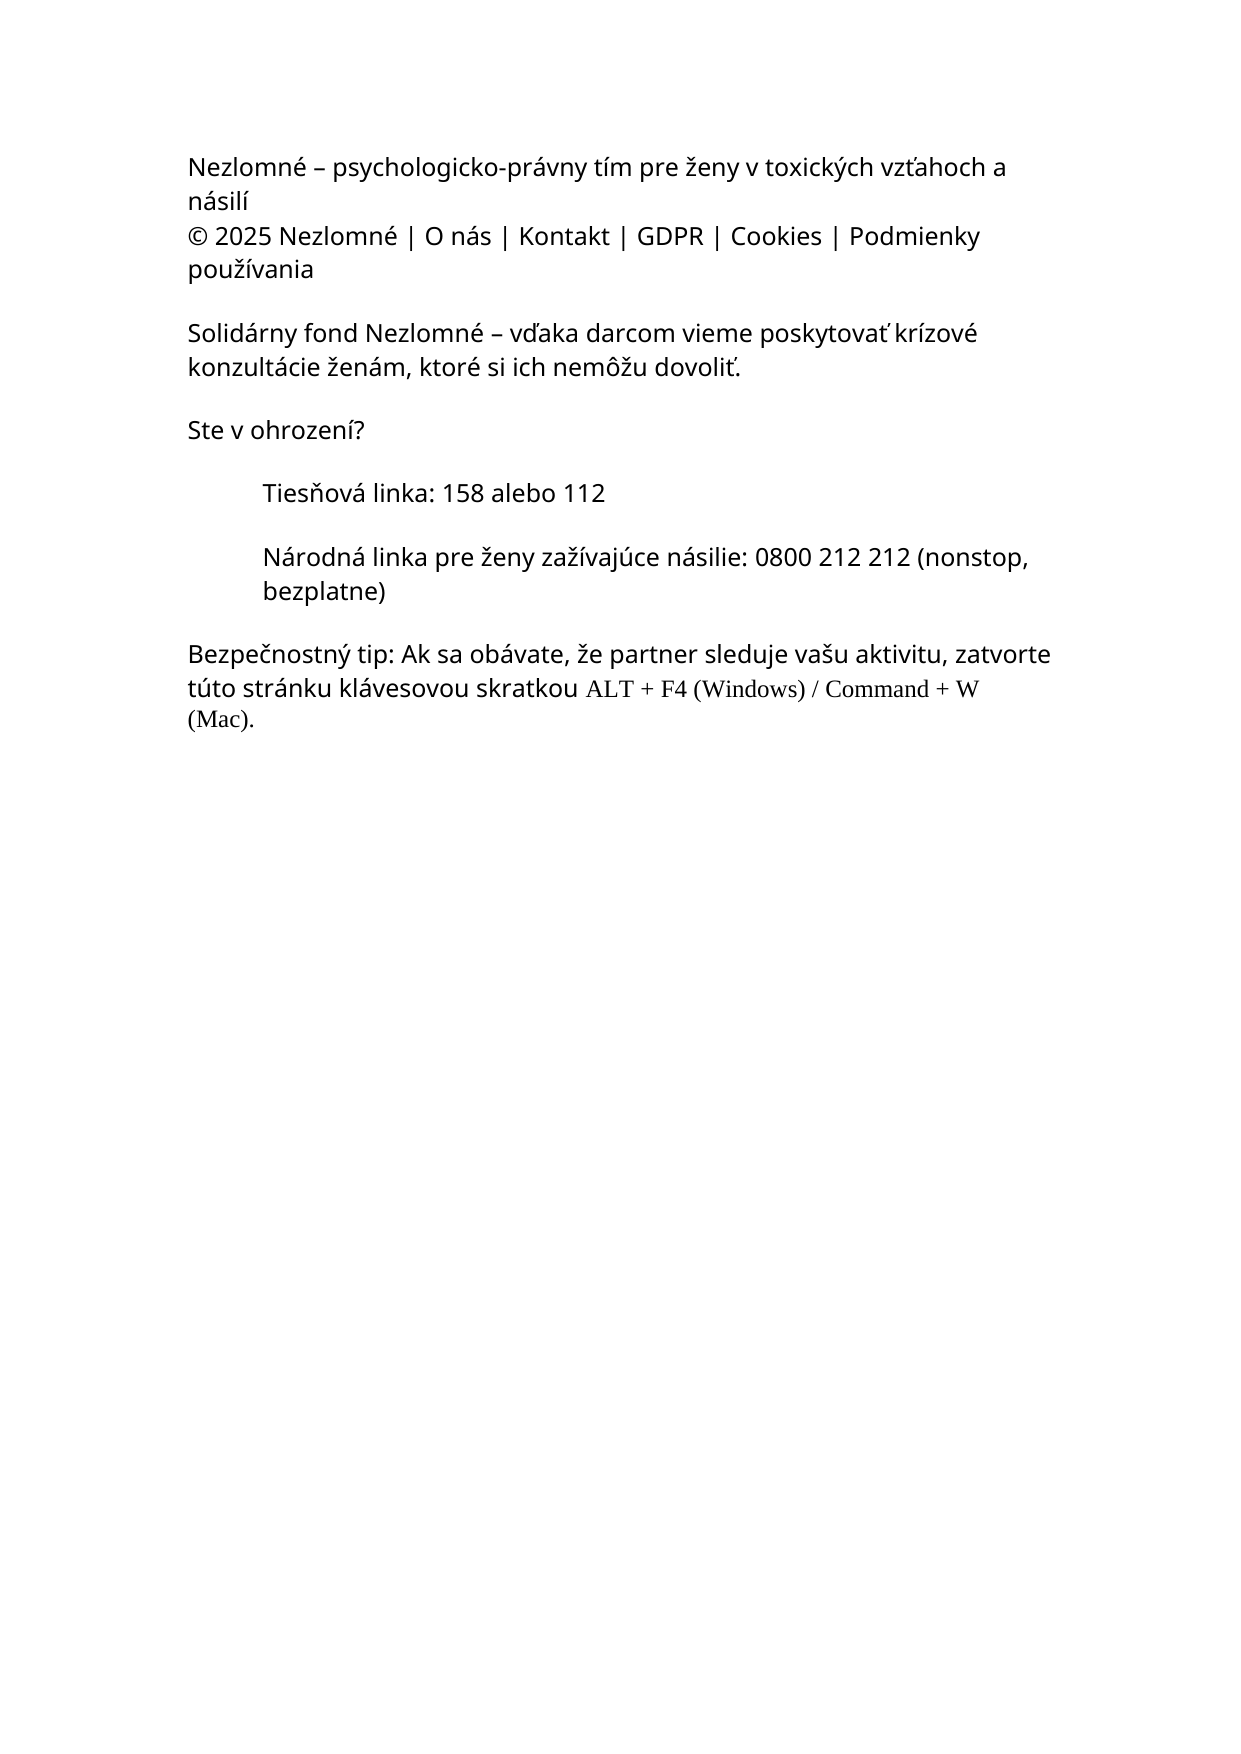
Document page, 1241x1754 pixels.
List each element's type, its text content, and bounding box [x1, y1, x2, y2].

text Ste v ohrození? [187, 413, 1053, 447]
text Solidárny fond Nezlomné – vďaka darcom vieme poskytovať krízové konzultácie ženám, ktoré si ich nemôžu dovoliť. [187, 315, 1053, 383]
text Bezpečnostný tip: Ak sa obávate, že partner sleduje vašu aktivitu, zatvorte túto stránku klávesovou skratkou ALT + F4 (Windows) / Command + W (Mac). [187, 636, 1053, 733]
text Národná linka pre ženy zažívajúce násilie: 0800 212 212 (nonstop, bezplatne) [262, 539, 1053, 607]
text Tiesňová linka: 158 alebo 112 [262, 476, 1053, 510]
text Nezlomné – psychologicko-právny tím pre ženy v toxických vzťahoch a násilí © 2025 Nezlomné | O nás | Kontakt | GDPR | Cookies | Podmienky používania [187, 150, 1053, 286]
